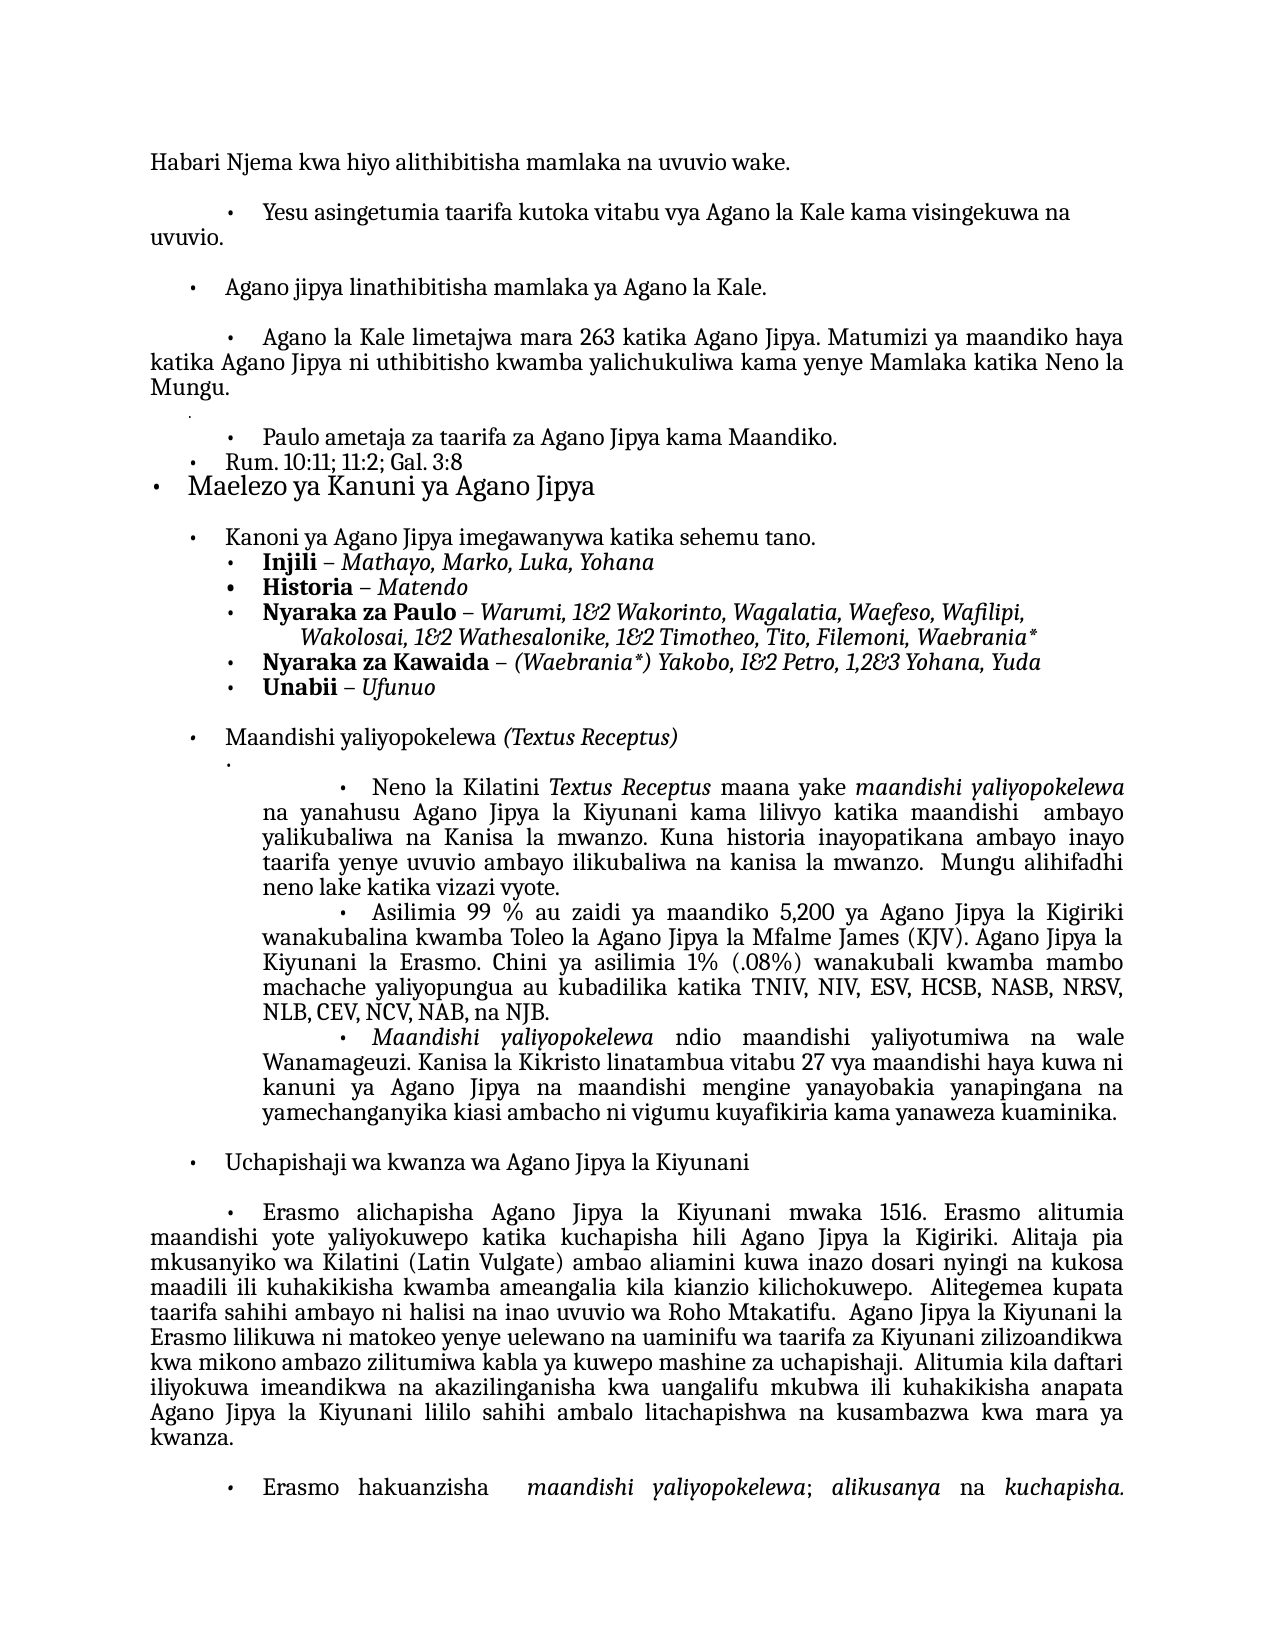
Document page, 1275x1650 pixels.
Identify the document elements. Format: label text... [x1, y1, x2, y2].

list Uchapishaji wa kwanza wa Agano Jipya la Kiyunani [187, 1150, 1125, 1175]
list Historia – Matendo [225, 575, 1125, 600]
list Nyaraka za Paulo – Warumi, 1&2 Wakorinto, Wagalatia, Waefeso, Wafilipi, Wakolosai, 1&2 Wathesalonike, 1&2 Timotheo, Tito, Filemoni, Waebrania* [225, 600, 1125, 650]
list Unabii – Ufunuo [225, 675, 1125, 700]
list Maandishi yaliyopokelewa ndio maandishi yaliyotumiwa na wale Wanamageuzi. Kanisa la Kikristo linatambua vitabu 27 vya maandishi haya kuwa ni kanuni ya Agano Jipya na maandishi mengine yanayobakia yanapingana na yamechanganyika kiasi ambacho ni vigumu kuyafikiria kama yanaweza kuaminika. [262, 1025, 1125, 1125]
list Asilimia 99 % au zaidi ya maandiko 5,200 ya Agano Jipya la Kigiriki wanakubalina kwamba Toleo la Agano Jipya la Mfalme James (KJV). Agano Jipya la Kiyunani la Erasmo. Chini ya asilimia 1% (.08%) wanakubali kwamba mambo machache yaliyopungua au kubadilika katika TNIV, NIV, ESV, HCSB, NASB, NRSV, NLB, CEV, NCV, NAB, na NJB. [262, 900, 1125, 1025]
list Maandishi yaliyopokelewa (Textus Receptus) [187, 725, 1125, 750]
list Injili – Mathayo, Marko, Luka, Yohana [225, 550, 1125, 575]
list Agano jipya linathibitisha mamlaka ya Agano la Kale. [187, 275, 1125, 300]
list Yesu asingetumia taarifa kutoka vitabu vya Agano la Kale kama visingekuwa na uvuvio. [150, 200, 1125, 250]
list Erasmo alichapisha Agano Jipya la Kiyunani mwaka 1516. Erasmo alitumia maandishi yote yaliyokuwepo katika kuchapisha hili Agano Jipya la Kigiriki. Alitaja pia mkusanyiko wa Kilatini (Latin Vulgate) ambao aliamini kuwa inazo dosari nyingi na kukosa maadili ili kuhakikisha kwamba ameangalia kila kianzio kilichokuwepo. Alitegemea kupata taarifa sahihi ambayo ni halisi na inao uvuvio wa Roho Mtakatifu. Agano Jipya la Kiyunani la Erasmo lilikuwa ni matokeo yenye uelewano na uaminifu wa taarifa za Kiyunani zilizoandikwa kwa mikono ambazo zilitumiwa kabla ya kuwepo mashine za uchapishaji. Alitumia kila daftari iliyokuwa imeandikwa na akazilinganisha kwa uangalifu mkubwa ili kuhakikisha anapata Agano Jipya la Kiyunani lililo sahihi ambalo litachapishwa na kusambazwa kwa mara ya kwanza. [150, 1200, 1125, 1450]
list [150, 1475, 1125, 1500]
list Nyaraka za Kawaida – (Waebrania*) Yakobo, I&2 Petro, 1,2&3 Yohana, Yuda [225, 650, 1125, 675]
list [150, 150, 1125, 175]
list Agano la Kale limetajwa mara 263 katika Agano Jipya. Matumizi ya maandiko haya katika Agano Jipya ni uthibitisho kwamba yalichukuliwa kama yenye Mamlaka katika Neno la Mungu. [150, 325, 1125, 400]
list Kanoni ya Agano Jipya imegawanywa katika sehemu tano. [187, 525, 1125, 550]
list Maelezo ya Kanuni ya Agano Jipya [150, 475, 1125, 500]
list Rum. 10:11; 11:2; Gal. 3:8 [187, 450, 1125, 475]
list Paulo ametaja za taarifa za Agano Jipya kama Maandiko. [225, 425, 1125, 450]
list Neno la Kilatini Textus Receptus maana yake maandishi yaliyopokelewa na yanahusu Agano Jipya la Kiyunani kama lilivyo katika maandishi ambayo yalikubaliwa na Kanisa la mwanzo. Kuna historia inayopatikana ambayo inayo taarifa yenye uvuvio ambayo ilikubaliwa na kanisa la mwanzo. Mungu alihifadhi neno lake katika vizazi vyote. [262, 775, 1125, 900]
